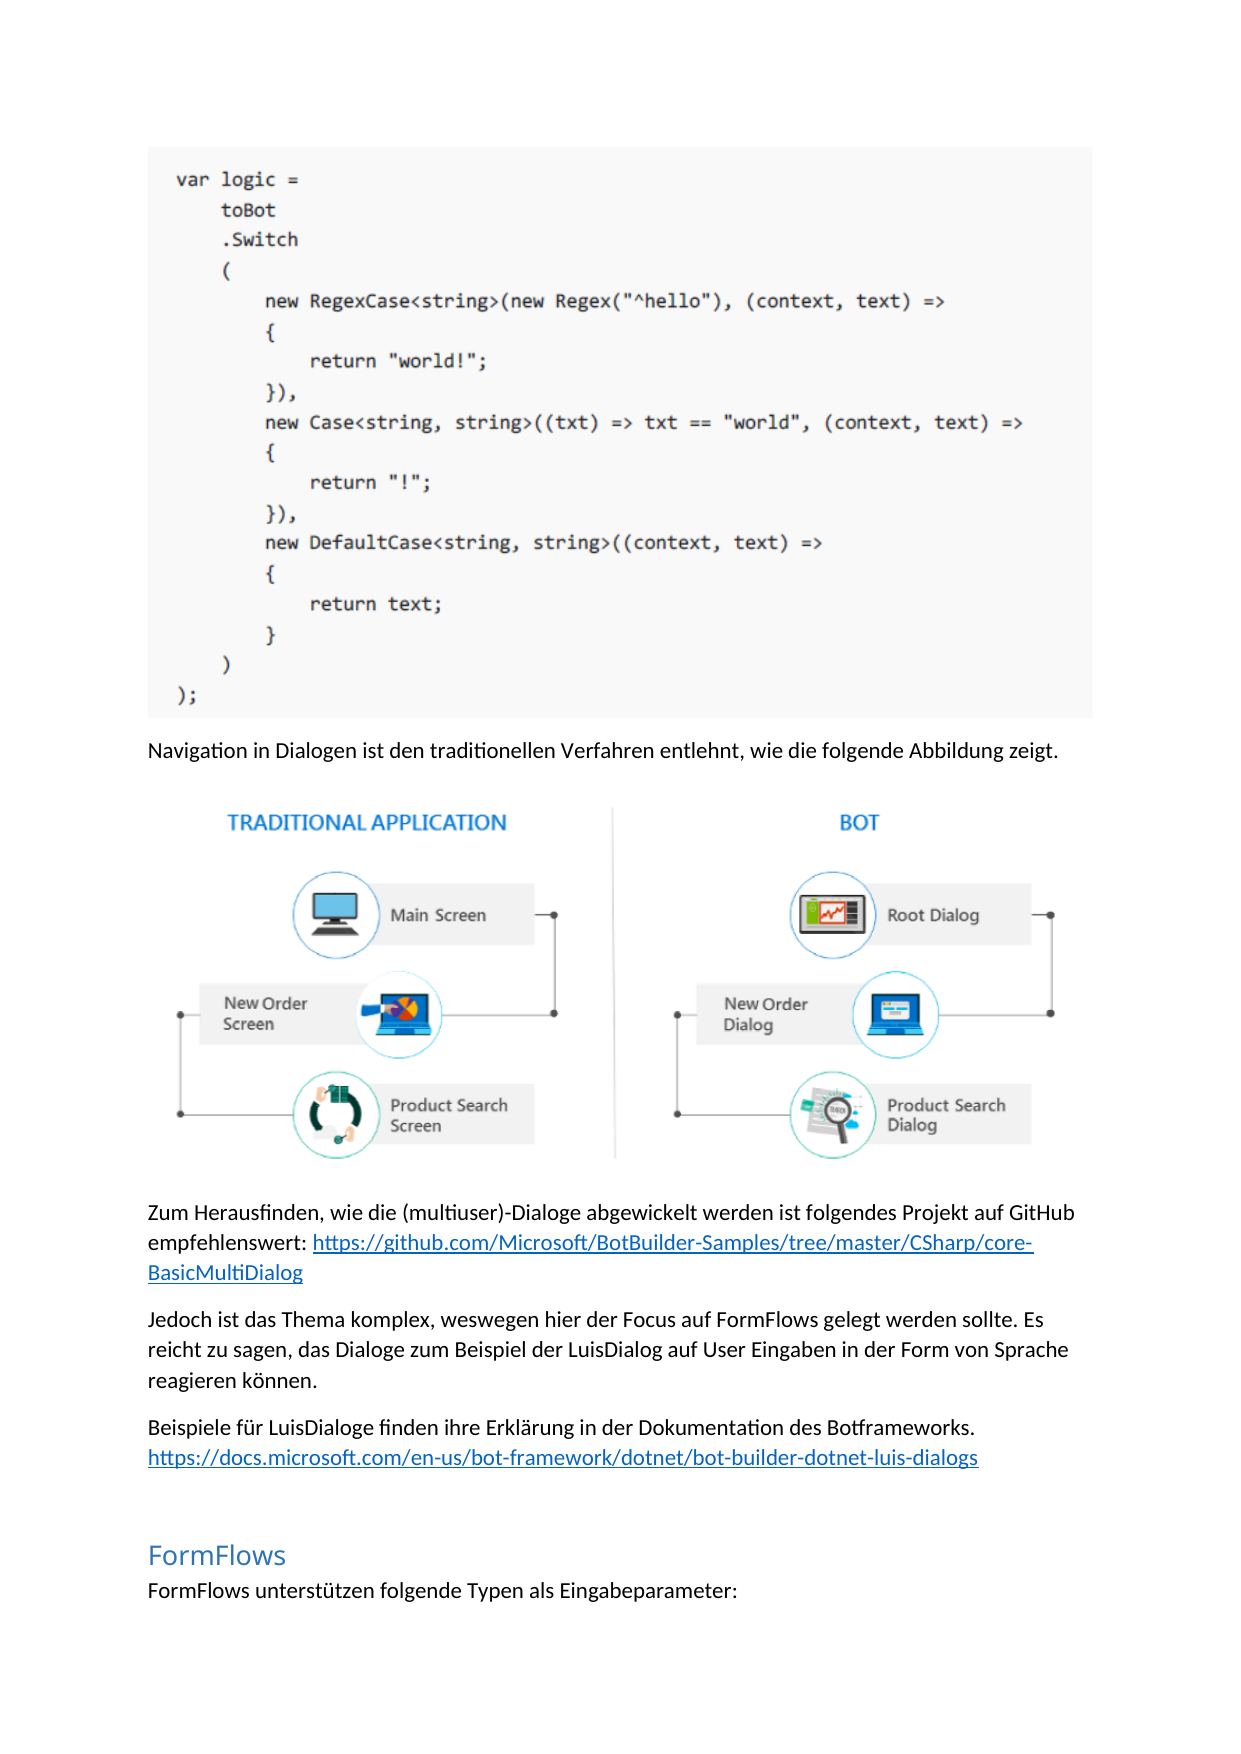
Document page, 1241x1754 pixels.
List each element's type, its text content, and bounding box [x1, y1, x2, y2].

picture [147, 147, 1093, 718]
text FormFlows unterstützen folgende Typen als Eingabeparameter: [148, 1576, 1093, 1604]
picture [147, 783, 1093, 1180]
text Jedoch ist das Thema komplex, weswegen hier der Focus auf FormFlows gelegt werden sollte. Es reicht zu sagen, das Dialoge zum Beispiel der LuisDialog auf User Eingaben in der Form von Sprache reagieren können. [148, 1305, 1093, 1394]
subtitle FormFlows [148, 1537, 1093, 1573]
text Navigation in Dialogen ist den traditionellen Verfahren entlehnt, wie die folgende Abbildung zeigt. [148, 737, 1093, 764]
text Beispiele für LuisDialoge finden ihre Erklärung in der Dokumentation des Botframeworks. https://docs.microsoft.com/en-us/bot-framework/dotnet/bot-builder-dotnet-luis-dialogs [148, 1413, 1093, 1471]
text Zum Herausfinden, wie die (multiuser)-Dialoge abgewickelt werden ist folgendes Projekt auf GitHub empfehlenswert: https://github.com/Microsoft/BotBuilder-Samples/tree/master/CSharp/core-BasicMultiDialog [148, 1198, 1093, 1286]
